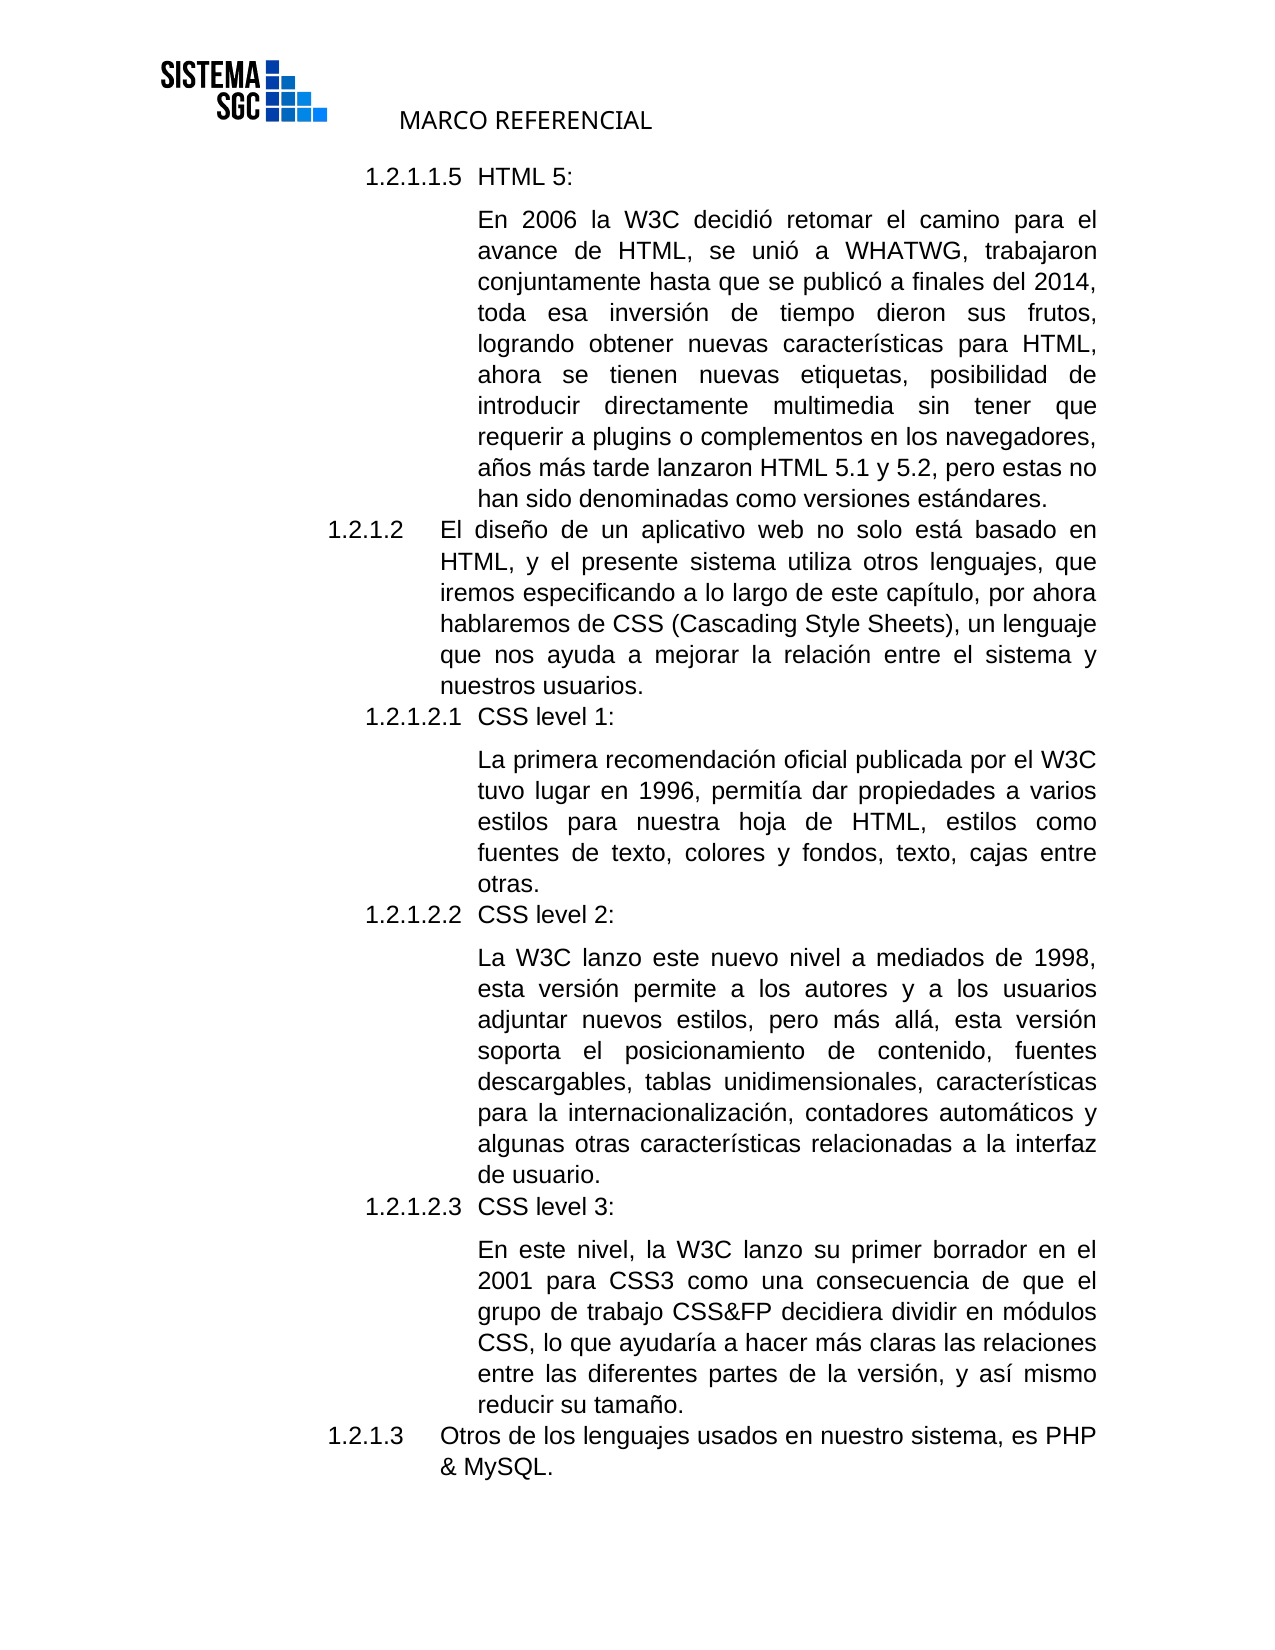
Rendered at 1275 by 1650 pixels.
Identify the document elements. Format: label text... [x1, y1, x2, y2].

list La primera recomendación oficial publicada por el W3C tuvo lugar en 1996, permitía dar propiedades a varios estilos para nuestra hoja de HTML, estilos como fuentes de texto, colores y fondos, texto, cajas entre otras. [477, 745, 1098, 898]
list La W3C lanzo este nuevo nivel a mediados de 1998, esta versión permite a los autores y a los usuarios adjuntar nuevos estilos, pero más allá, esta versión soporta el posicionamiento de contenido, fuentes descargables, tablas unidimensionales, características para la internacionalización, contadores automáticos y algunas otras características relacionadas a la interfaz de usuario. [477, 943, 1098, 1189]
list CSS level 3: [365, 1192, 1098, 1220]
list En este nivel, la W3C lanzo su primer borrador en el 2001 para CSS3 como una consecuencia de que el grupo de trabajo CSS&FP decidiera dividir en módulos CSS, lo que ayudaría a hacer más claras las relaciones entre las diferentes partes de la versión, y así mismo reducir su tamaño. [477, 1235, 1098, 1419]
list CSS level 2: [365, 900, 1098, 929]
list En 2006 la W3C decidió retomar el camino para el avance de HTML, se unió a WHATWG, trabajaron conjuntamente hasta que se publicó a finales del 2014, toda esa inversión de tiempo dieron sus frutos, logrando obtener nuevas características para HTML, ahora se tienen nuevas etiquetas, posibilidad de introducir directamente multimedia sin tener que requerir a plugins o complementos en los navegadores, años más tarde lanzaron HTML 5.1 y 5.2, pero estas no han sido denominadas como versiones estándares. [477, 205, 1098, 513]
list El diseño de un aplicativo web no solo está basado en HTML, y el presente sistema utiliza otros lenguajes, que iremos especificando a lo largo de este capítulo, por ahora hablaremos de CSS (Cascading Style Sheets), un lenguaje que nos ayuda a mejorar la relación entre el sistema y nuestros usuarios. [327, 516, 1098, 699]
picture [157, 57, 330, 123]
list HTML 5: [365, 162, 1098, 191]
list CSS level 1: [365, 702, 1098, 731]
list Otros de los lenguajes usados en nuestro sistema, es PHP & MySQL. [327, 1421, 1098, 1481]
